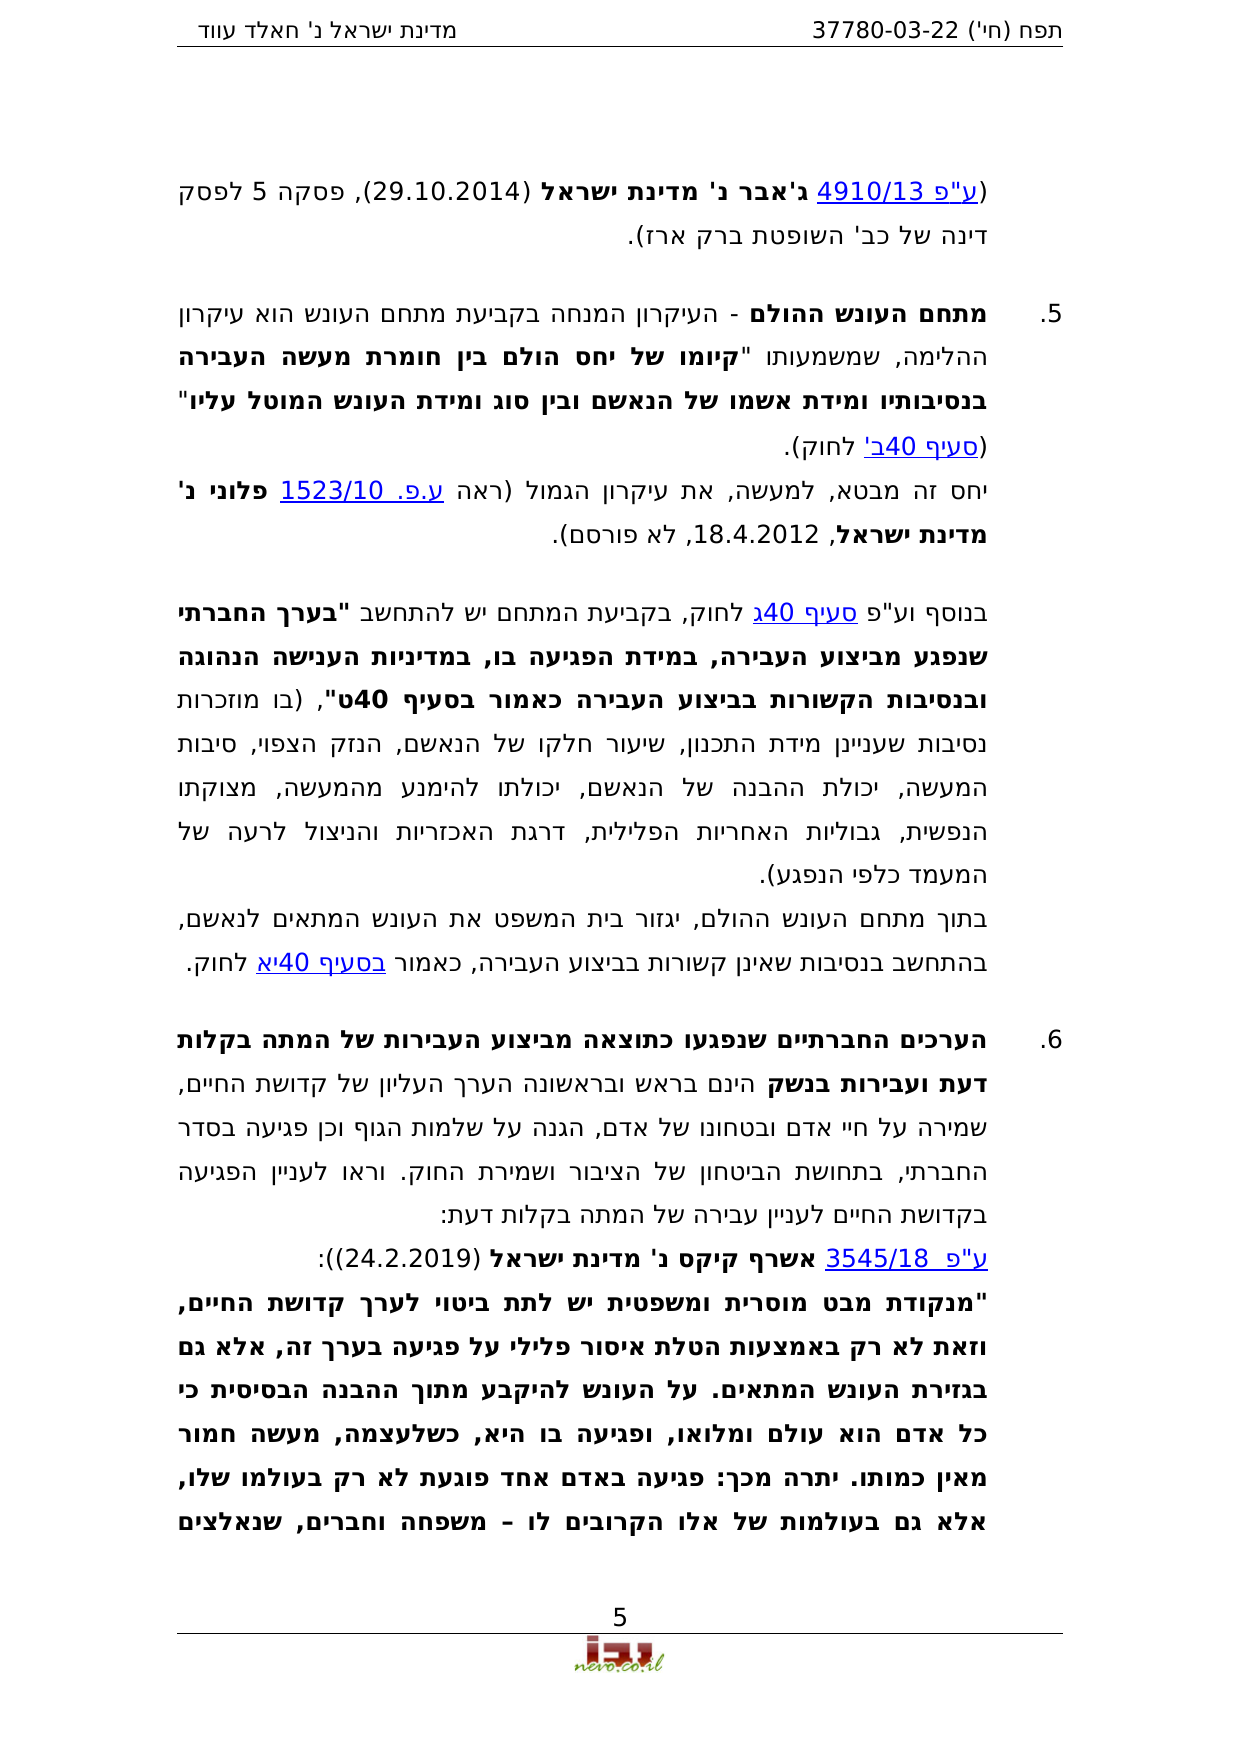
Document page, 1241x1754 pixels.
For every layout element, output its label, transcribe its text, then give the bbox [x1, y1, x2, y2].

text ע"פ 3545/18 אשרף קיקס נ' מדינת ישראל (24.2.2019)): [177, 1244, 1063, 1274]
text בתוך מתחם העונש ההולם, יגזור בית המשפט את העונש המתאים לנאשם, בהתחשב בנסיבות שאינן קשורות בביצוע העבירה, כאמור בסעיף 40יא לחוק. [177, 904, 1063, 977]
text 6. הערכים החברתיים שנפגעו כתוצאה מביצוע העבירות של המתה בקלות דעת ועבירות בנשק הינם בראש ובראשונה הערך העליון של קדושת החיים, שמירה על חיי אדם ובטחונו של אדם, הגנה על שלמות הגוף וכן פגיעה בסדר החברתי, בתחושת הביטחון של הציבור ושמירת החוק. וראו לעניין הפגיעה בקדושת החיים לעניין עבירה של המתה בקלות דעת: [177, 1026, 1063, 1230]
text בנוסף וע"פ סעיף 40ג לחוק, בקביעת המתחם יש להתחשב "בערך החברתי שנפגע מביצוע העבירה, במידת הפגיעה בו, במדיניות הענישה הנהוגה ובנסיבות הקשורות בביצוע העבירה כאמור בסעיף 40ט", (בו מוזכרות נסיבות שעניינן מידת התכנון, שיעור חלקו של הנאשם, הנזק הצפוי, סיבות המעשה, יכולת ההבנה של הנאשם, יכולתו להימנע מהמעשה, מצוקתו הנפשית, גבוליות האחריות הפלילית, דרגת האכזריות והניצול לרעה של המעמד כלפי הנפגע). [177, 598, 988, 889]
text 5. מתחם העונש ההולם - העיקרון המנחה בקביעת מתחם העונש הוא עיקרון ההלימה, שמשמעותו "קיומו של יחס הולם בין חומרת מעשה העבירה בנסיבותיו ומידת אשמו של הנאשם ובין סוג ומידת העונש המוטל עליו" (סעיף 40ב' לחוק). [177, 299, 1063, 461]
text יחס זה מבטא, למעשה, את עיקרון הגמול (ראה ע.פ. 1523/10 פלוני נ' מדינת ישראל, 18.4.2012, לא פורסם). [177, 476, 1063, 549]
text (ע"פ 4910/13 ג'אבר נ' מדינת ישראל (29.10.2014), פסקה 5 לפסק דינה של כב' השופטת ברק ארז). [177, 177, 988, 250]
picture [574, 1635, 666, 1673]
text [177, 1288, 1063, 1536]
